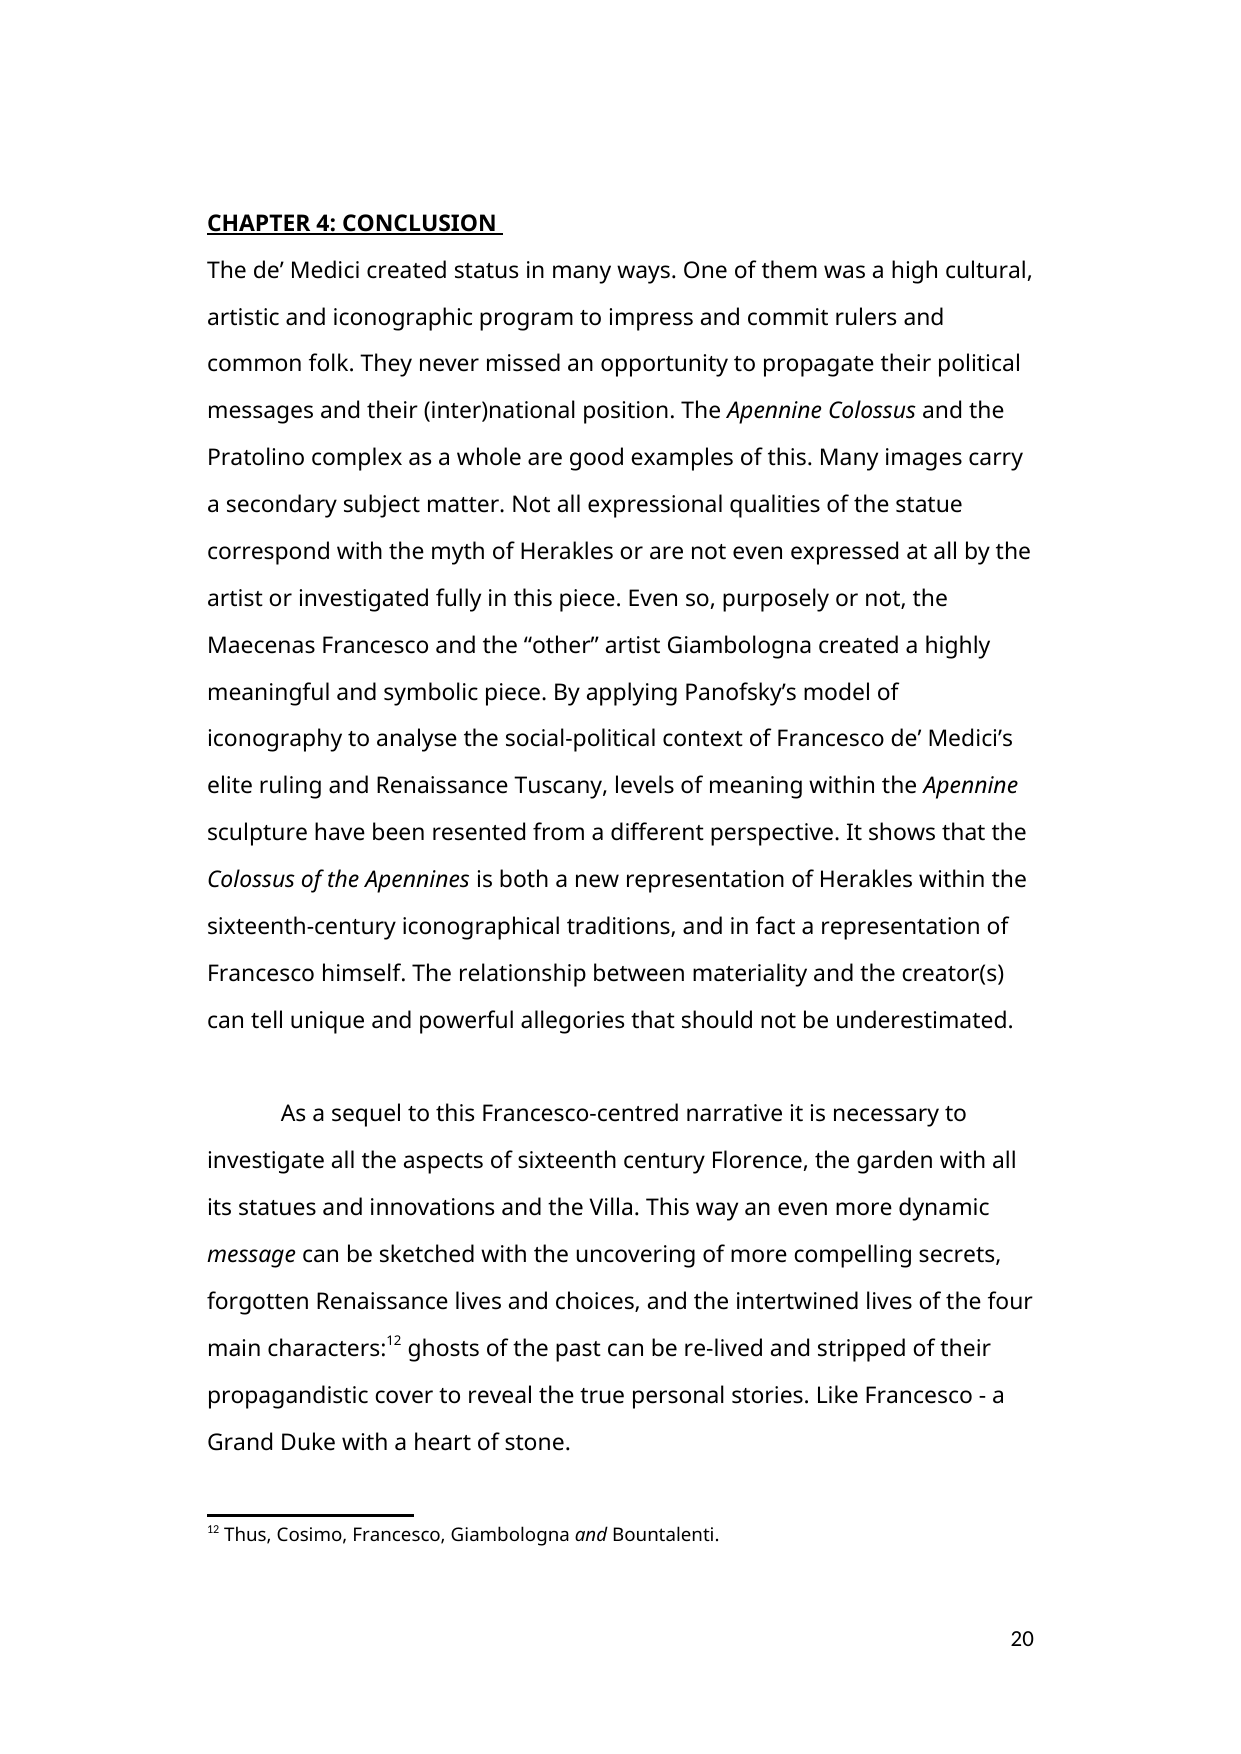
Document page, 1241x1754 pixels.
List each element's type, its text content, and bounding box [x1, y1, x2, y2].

text CHAPTER 4: CONCLUSION The de’ Medici created status in many ways. One of them was a high cultural, artistic and iconographic program to impress and commit rulers and common folk. They never missed an opportunity to propagate their political messages and their (inter)national position. The Apennine Colossus and the Pratolino complex as a whole are good examples of this. Many images carry a secondary subject matter. Not all expressional qualities of the statue correspond with the myth of Herakles or are not even expressed at all by the artist or investigated fully in this piece. Even so, purposely or not, the Maecenas Francesco and the “other” artist Giambologna created a highly meaningful and symbolic piece. By applying Panofsky’s model of iconography to analyse the social-political context of Francesco de’ Medici’s elite ruling and Renaissance Tuscany, levels of meaning within the Apennine sculpture have been resented from a different perspective. It shows that the Colossus of the Apennines is both a new representation of Herakles within the sixteenth-century iconographical traditions, and in fact a representation of Francesco himself. The relationship between materiality and the creator(s) can tell unique and powerful allegories that should not be underestimated. As a sequel to this Francesco-centred narrative it is necessary to investigate all the aspects of sixteenth century Florence, the garden with all its statues and innovations and the Villa. This way an even more dynamic message can be sketched with the uncovering of more compelling secrets, forgotten Renaissance lives and choices, and the intertwined lives of the four main characters: ghosts of the past can be re-lived and stripped of their propagandistic cover to reveal the true personal stories. Like Francesco - a Grand Duke with a heart of stone. [207, 207, 1033, 1457]
